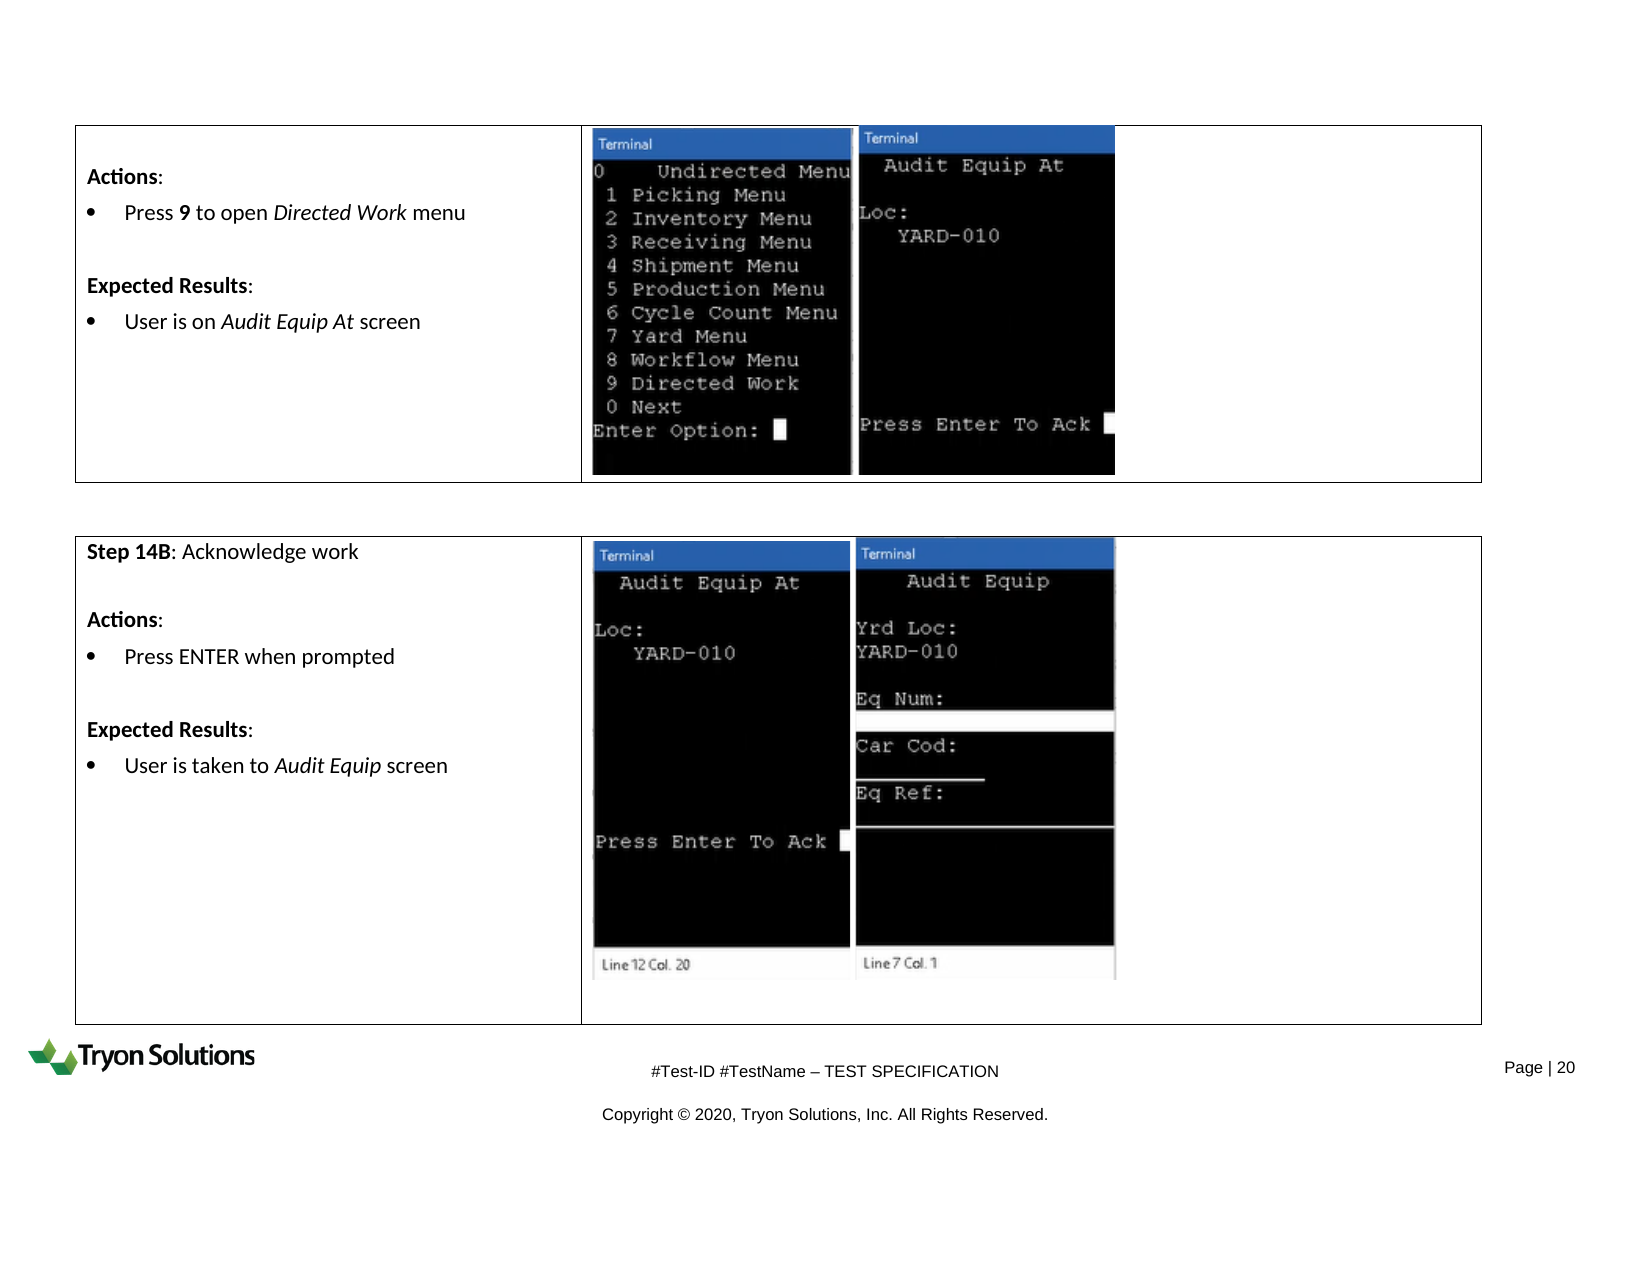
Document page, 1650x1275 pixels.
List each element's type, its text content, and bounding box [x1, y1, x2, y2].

picture [592, 541, 851, 980]
picture [855, 537, 1117, 980]
table_header [582, 537, 1481, 1024]
table_header [582, 126, 1481, 482]
picture [592, 128, 854, 475]
table_header Step 13B: Navigate to Directed Work menu Actions: Press 9 to open Directed Work menu Expected Results: User is on Audit Equip At screen [76, 126, 581, 482]
picture [28, 1038, 255, 1075]
table_header Step 14B: Acknowledge work Actions: Press ENTER when prompted Expected Results: User is taken to Audit Equip screen [76, 537, 581, 1024]
picture [858, 125, 1115, 475]
